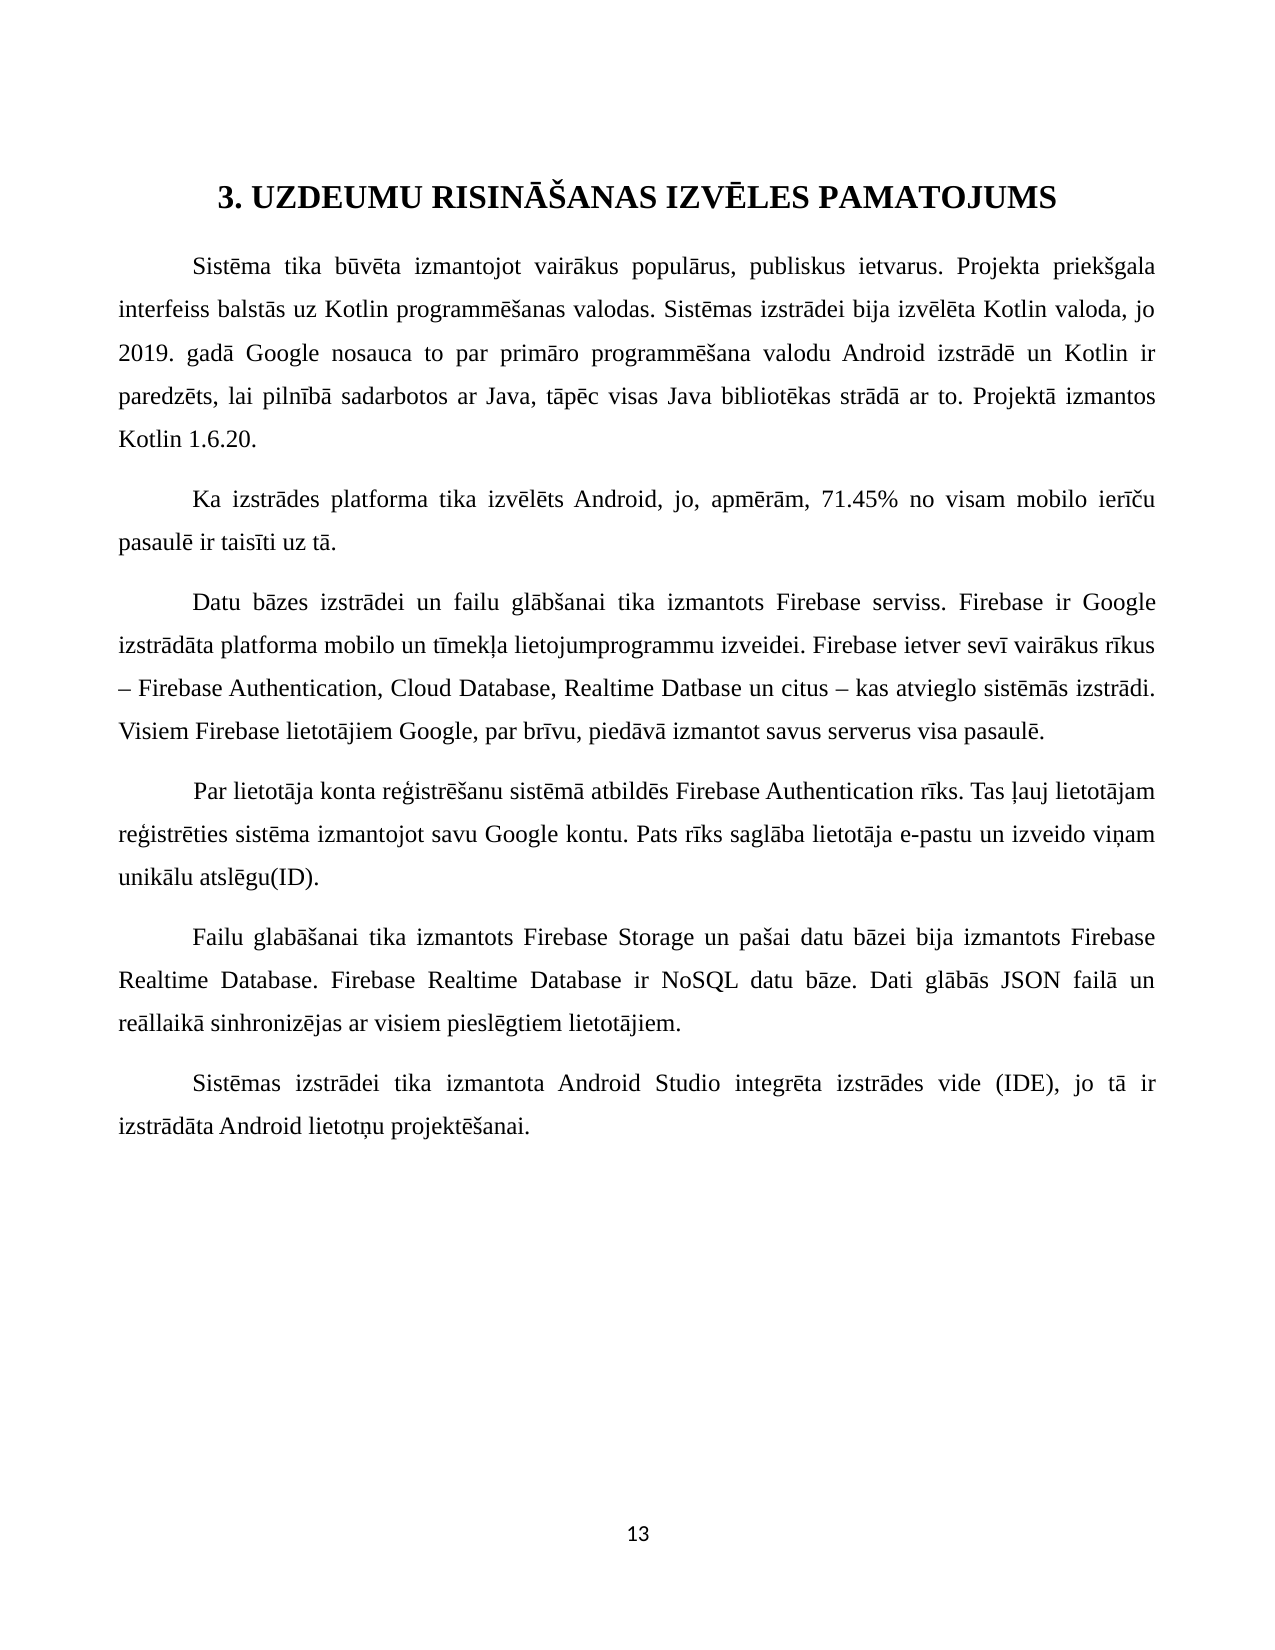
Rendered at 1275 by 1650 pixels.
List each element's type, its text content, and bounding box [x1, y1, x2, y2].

text Failu glabāšanai tika izmantots Firebase Storage un pašai datu bāzei bija izmantots Firebase Realtime Database. Firebase Realtime Database ir NoSQL datu bāze. Dati glābās JSON failā un reāllaikā sinhronizējas ar visiem pieslēgtiem lietotājiem. [118, 922, 1157, 1037]
text Ka izstrādes platforma tika izvēlēts Android, jo, apmērām, 71.45% no visam mobilo ierīču pasaulē ir taisīti uz tā. [118, 484, 1157, 556]
text 3. UZDEUMU RISINĀŠANAS IZVĒLES PAMATOJUMS [118, 177, 1157, 216]
text Sistēmas izstrādei tika izmantota Android Studio integrēta izstrādes vide (IDE), jo tā ir izstrādāta Android lietotņu projektēšanai. [118, 1068, 1157, 1140]
text Sistēma tika būvēta izmantojot vairākus populārus, publiskus ietvarus. Projekta priekšgala interfeiss balstās uz Kotlin programmēšanas valodas. Sistēmas izstrādei bija izvēlēta Kotlin valoda, jo 2019. gadā Google nosauca to par primāro programmēšana valodu Android izstrādē un Kotlin ir paredzēts, lai pilnībā sadarbotos ar Java, tāpēc visas Java bibliotēkas strādā ar to. Projektā izmantos Kotlin 1.6.20. [118, 251, 1157, 453]
text Par lietotāja konta reģistrēšanu sistēmā atbildēs Firebase Authentication rīks. Tas ļauj lietotājam reģistrēties sistēma izmantojot savu Google kontu. Pats rīks saglāba lietotāja e-pastu un izveido viņam unikālu atslēgu(ID). [118, 776, 1157, 891]
text Datu bāzes izstrādei un failu glābšanai tika izmantots Firebase serviss. Firebase ir Google izstrādāta platforma mobilo un tīmekļa lietojumprogrammu izveidei. Firebase ietver sevī vairākus rīkus – Firebase Authentication, Cloud Database, Realtime Datbase un citus – kas atvieglo sistēmās izstrādi. Visiem Firebase lietotājiem Google, par brīvu, piedāvā izmantot savus serverus visa pasaulē. [118, 587, 1157, 745]
